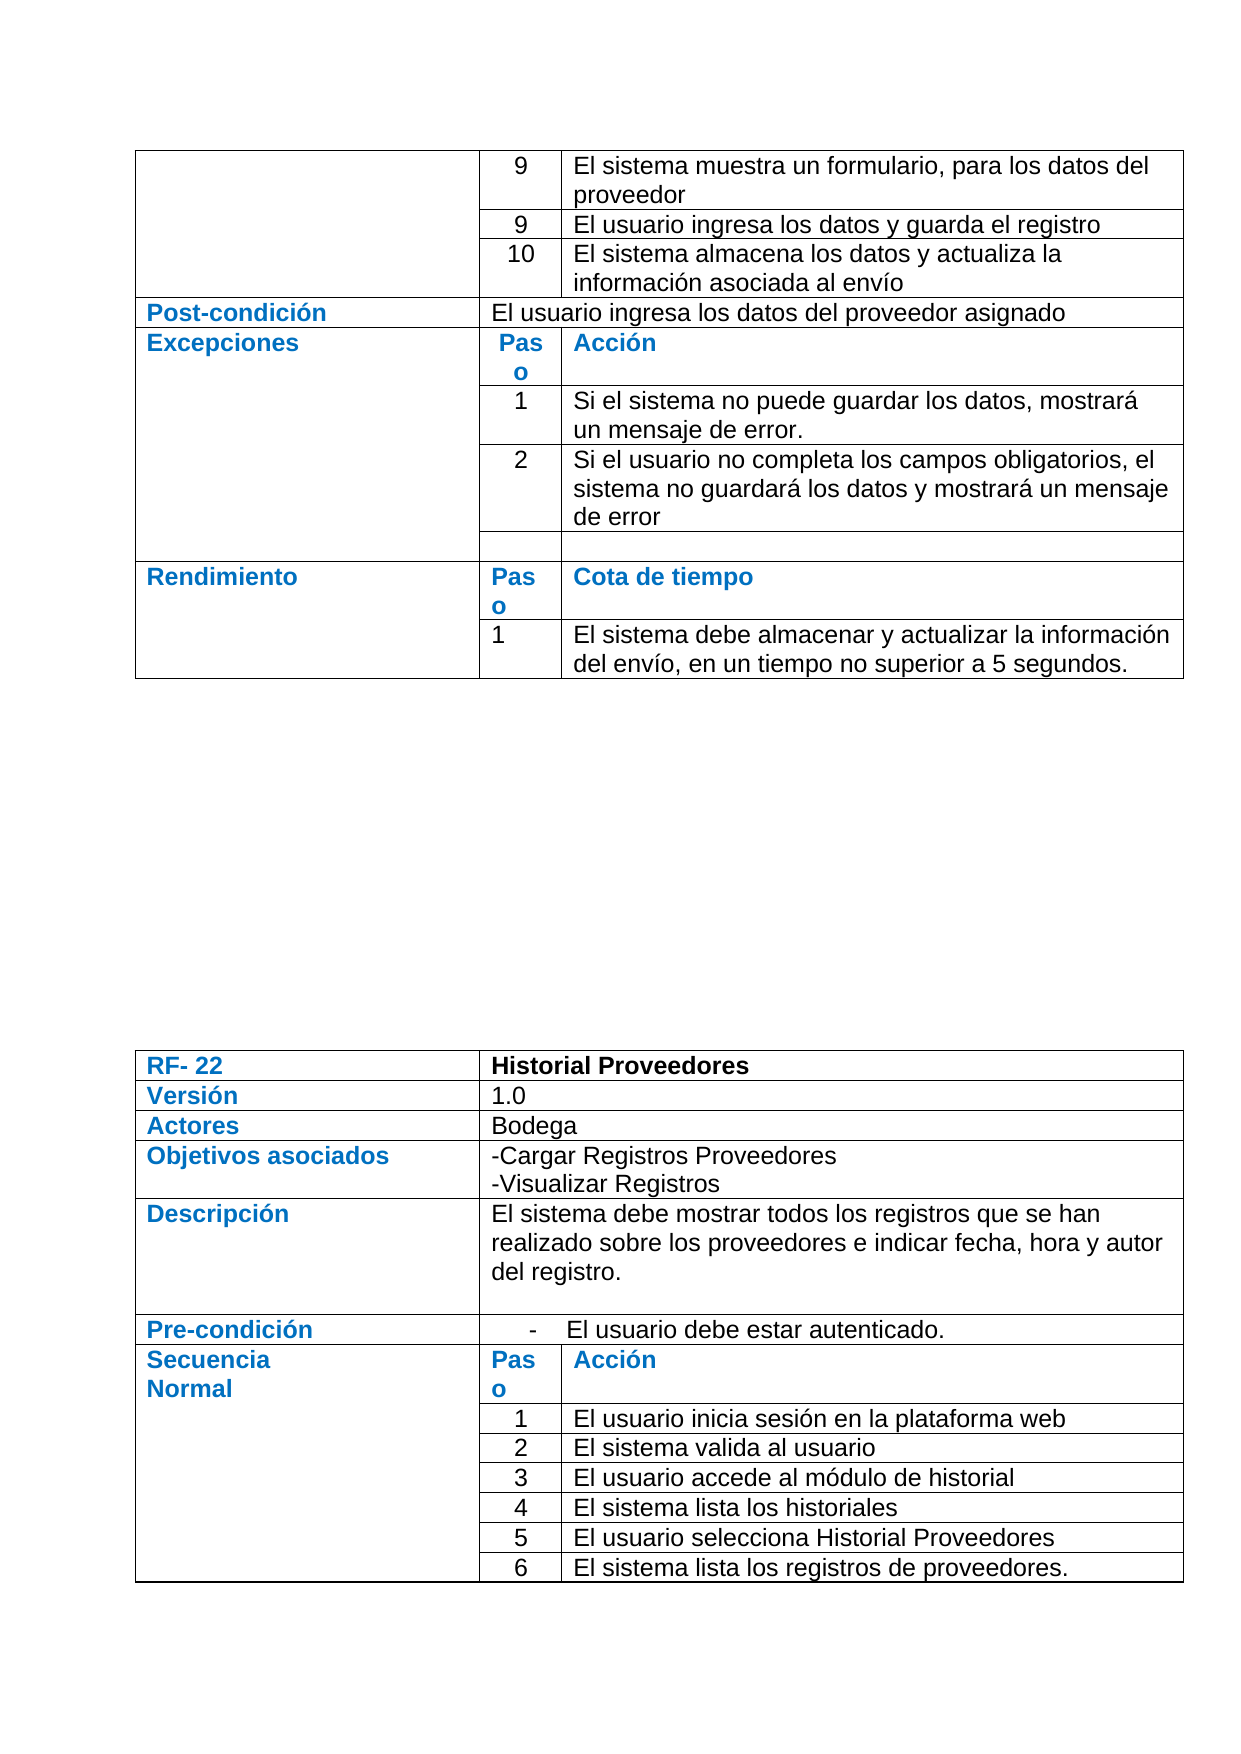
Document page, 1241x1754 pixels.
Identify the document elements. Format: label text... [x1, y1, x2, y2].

table_cell El usuario debe estar autenticado. [480, 1315, 1183, 1344]
table_cell 6 [480, 1553, 561, 1581]
table_cell El usuario ingresa los datos y guarda el registro [562, 210, 1183, 238]
table_cell 5 [480, 1523, 561, 1552]
table_cell Si el usuario no completa los campos obligatorios, el sistema no guardará los datos y mostrará un mensaje de error [562, 445, 1183, 531]
table_cell Objetivos asociados [136, 1141, 479, 1198]
table_cell Paso [480, 328, 561, 385]
table_cell 1.0 [480, 1081, 1183, 1110]
table_cell Paso [480, 562, 561, 619]
table_cell El usuario accede al módulo de historial [562, 1463, 1183, 1492]
table_cell 1 [480, 386, 561, 444]
table_cell Secuencia Normal [136, 1345, 479, 1581]
table_cell Cota de tiempo [562, 562, 1183, 619]
table_cell Acción [562, 328, 1183, 385]
table_cell Post-condición [136, 298, 479, 327]
table_cell [562, 532, 1183, 561]
table_cell El usuario selecciona Historial Proveedores [562, 1523, 1183, 1552]
table_cell Rendimiento [136, 562, 479, 678]
table_cell Excepciones [136, 328, 479, 561]
table_cell Si el sistema no puede guardar los datos, mostrará un mensaje de error. [562, 386, 1183, 444]
table_cell Bodega [480, 1111, 1183, 1140]
table_cell 9 [480, 210, 561, 238]
table_cell 2 [480, 1434, 561, 1462]
table_cell El sistema lista los registros de proveedores. [562, 1553, 1183, 1581]
table_cell 3 [480, 1463, 561, 1492]
table_cell Acción [562, 1345, 1183, 1403]
table_header RF- 22 [136, 1051, 479, 1080]
table_cell El sistema debe almacenar y actualizar la información del envío, en un tiempo no superior a 5 segundos. [562, 620, 1183, 678]
table_cell Pre-condición [136, 1315, 479, 1344]
table_cell 9 [480, 151, 561, 208]
table_cell [480, 532, 561, 561]
table_cell El sistema almacena los datos y actualiza la información asociada al envío [562, 239, 1183, 297]
table_cell Actores [136, 1111, 479, 1140]
table_cell 10 [480, 239, 561, 297]
table_cell 1 [480, 620, 561, 678]
table_cell 4 [480, 1493, 561, 1522]
table_cell El usuario ingresa los datos del proveedor asignado [480, 298, 1183, 327]
table_cell Versión [136, 1081, 479, 1110]
table_cell El sistema muestra un formulario, para los datos del proveedor [562, 151, 1183, 208]
table_header Historial Proveedores [480, 1051, 1183, 1080]
table_cell Descripción [136, 1199, 479, 1314]
table_cell 1 [480, 1404, 561, 1432]
table_cell El sistema debe mostrar todos los registros que se han realizado sobre los proveedores e indicar fecha, hora y autor del registro. [480, 1199, 1183, 1314]
table_cell 2 [480, 445, 561, 531]
table_cell Paso [480, 1345, 561, 1403]
table_cell El sistema valida al usuario [562, 1434, 1183, 1462]
table_cell El usuario inicia sesión en la plataforma web [562, 1404, 1183, 1432]
table_cell El sistema lista los historiales [562, 1493, 1183, 1522]
table_cell -Cargar Registros Proveedores -Visualizar Registros [480, 1141, 1183, 1198]
